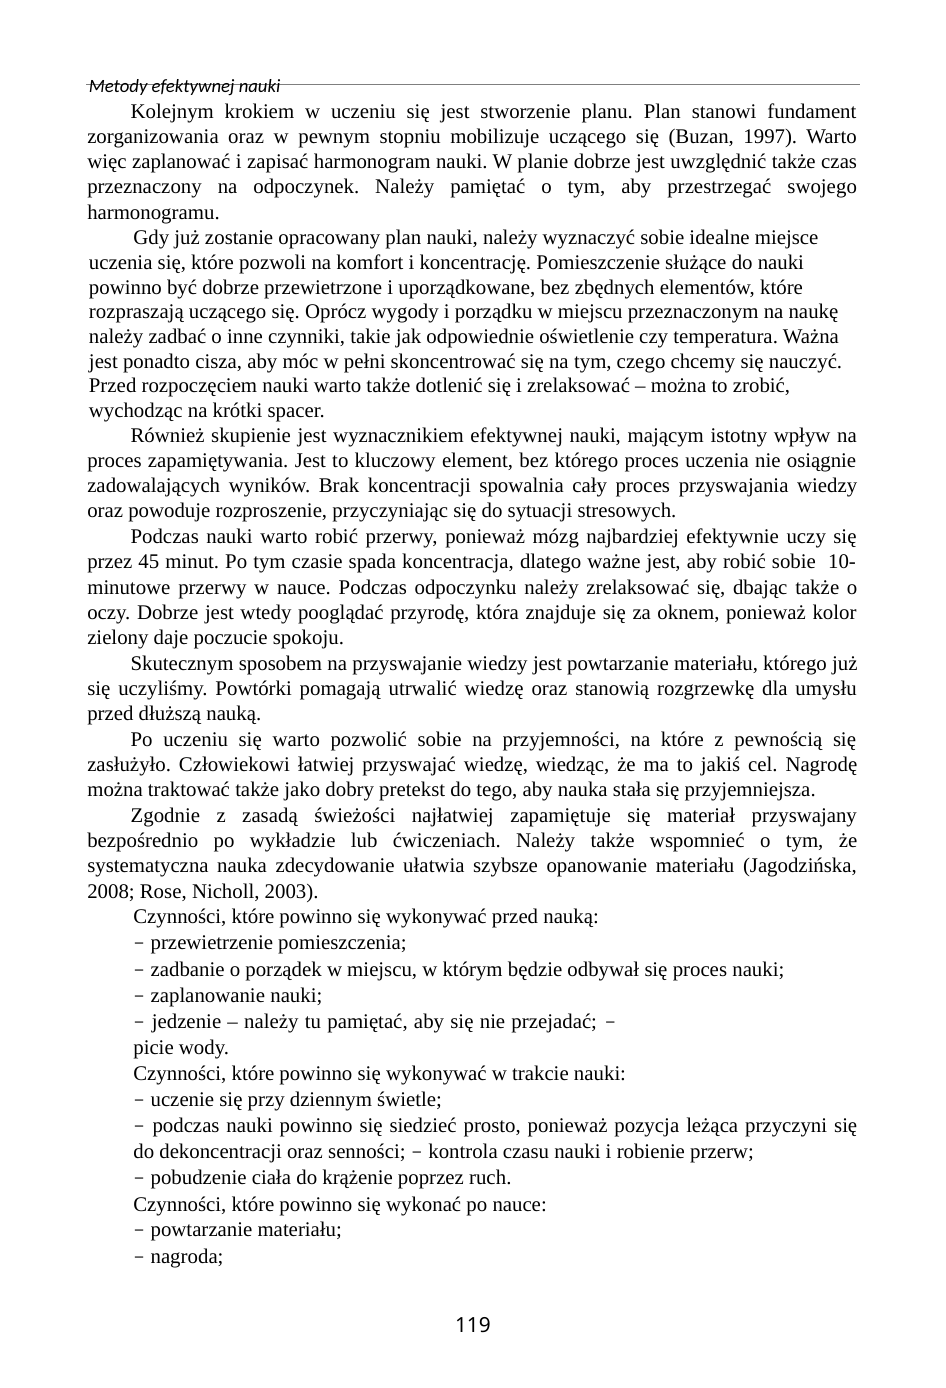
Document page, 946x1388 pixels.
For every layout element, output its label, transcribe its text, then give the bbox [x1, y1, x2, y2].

text Zgodnie z zasadą świeżości najłatwiej zapamiętuje się materiał przyswajany bezpośrednio po wykładzie lub ćwiczeniach. Należy także wspomnieć o tym, że systematyczna nauka zdecydowanie ułatwia szybsze opanowanie materiału (Jagodzińska, 2008; Rose, Nicholl, 2003). [87, 803, 858, 903]
text Kolejnym krokiem w uczeniu się jest stworzenie planu. Plan stanowi fundament zorganizowania oraz w pewnym stopniu mobilizuje uczącego się (Buzan, 1997). Warto więc zaplanować i zapisać harmonogram nauki. W planie dobrze jest uwzględnić także czas przeznaczony na odpoczynek. Należy pamiętać o tym, aby przestrzegać swojego harmonogramu. [87, 99, 858, 224]
text − powtarzanie materiału; [133, 1217, 858, 1242]
text − zadbanie o porządek w miejscu, w którym będzie odbywał się proces nauki; [133, 956, 858, 981]
text Po uczeniu się warto pozwolić sobie na przyjemności, na które z pewnością się zasłużyło. Człowiekowi łatwiej przyswajać wiedzę, wiedząc, że ma to jakiś cel. Nagrodę można traktować także jako dobry pretekst do tego, aby nauka stała się przyjemniejsza. [87, 727, 858, 801]
text Również skupienie jest wyznacznikiem efektywnej nauki, mającym istotny wpływ na proces zapamiętywania. Jest to kluczowy element, bez którego proces uczenia nie osiągnie zadowalających wyników. Brak koncentracji spowalnia cały proces przyswajania wiedzy oraz powoduje rozproszenie, przyczyniając się do sytuacji stresowych. [87, 423, 858, 522]
text − przewietrzenie pomieszczenia; [133, 930, 858, 955]
text Czynności, które powinno się wykonywać w trakcie nauki: [133, 1061, 858, 1085]
text − zaplanowanie nauki; [133, 983, 858, 1007]
text Podczas nauki warto robić przerwy, ponieważ mózg najbardziej efektywnie uczy się przez 45 minut. Po tym czasie spada koncentracja, dlatego ważne jest, aby robić sobie 10-minutowe przerwy w nauce. Podczas odpoczynku należy zrelaksować się, dbając także o oczy. Dobrze jest wtedy pooglądać przyrodę, która znajduje się za oknem, ponieważ kolor zielony daje poczucie spokoju. [87, 524, 858, 649]
text − podczas nauki powinno się siedzieć prosto, ponieważ pozycja leżąca przyczyni się do dekoncentracji oraz senności; − kontrola czasu nauki i robienie przerw; [133, 1113, 858, 1163]
text − pobudzenie ciała do krążenie poprzez ruch. [133, 1165, 858, 1190]
text − uczenie się przy dziennym świetle; [133, 1086, 858, 1111]
text − jedzenie – należy tu pamiętać, aby się nie przejadać; − picie wody. [133, 1009, 616, 1059]
text − nagroda; [133, 1243, 858, 1268]
text Gdy już zostanie opracowany plan nauki, należy wyznaczyć sobie idealne miejsce uczenia się, które pozwoli na komfort i koncentrację. Pomieszczenie służące do nauki powinno być dobrze przewietrzone i uporządkowane, bez zbędnych elementów, które rozpraszają uczącego się. Oprócz wygody i porządku w miejscu przeznaczonym na naukę należy zadbać o inne czynniki, takie jak odpowiednie oświetlenie czy temperatura. Ważna jest ponadto cisza, aby móc w pełni skoncentrować się na tym, czego chcemy się nauczyć. Przed rozpoczęciem nauki warto także dotlenić się i zrelaksować – można to zrobić, wychodząc na krótki spacer. [89, 225, 862, 422]
text Czynności, które powinno się wykonywać przed nauką: [133, 904, 858, 928]
text Skutecznym sposobem na przyswajanie wiedzy jest powtarzanie materiału, którego już się uczyliśmy. Powtórki pomagają utrwalić wiedzę oraz stanowią rozgrzewkę dla umysłu przed dłuższą nauką. [87, 651, 858, 725]
text Czynności, które powinno się wykonać po nauce: [133, 1191, 858, 1216]
